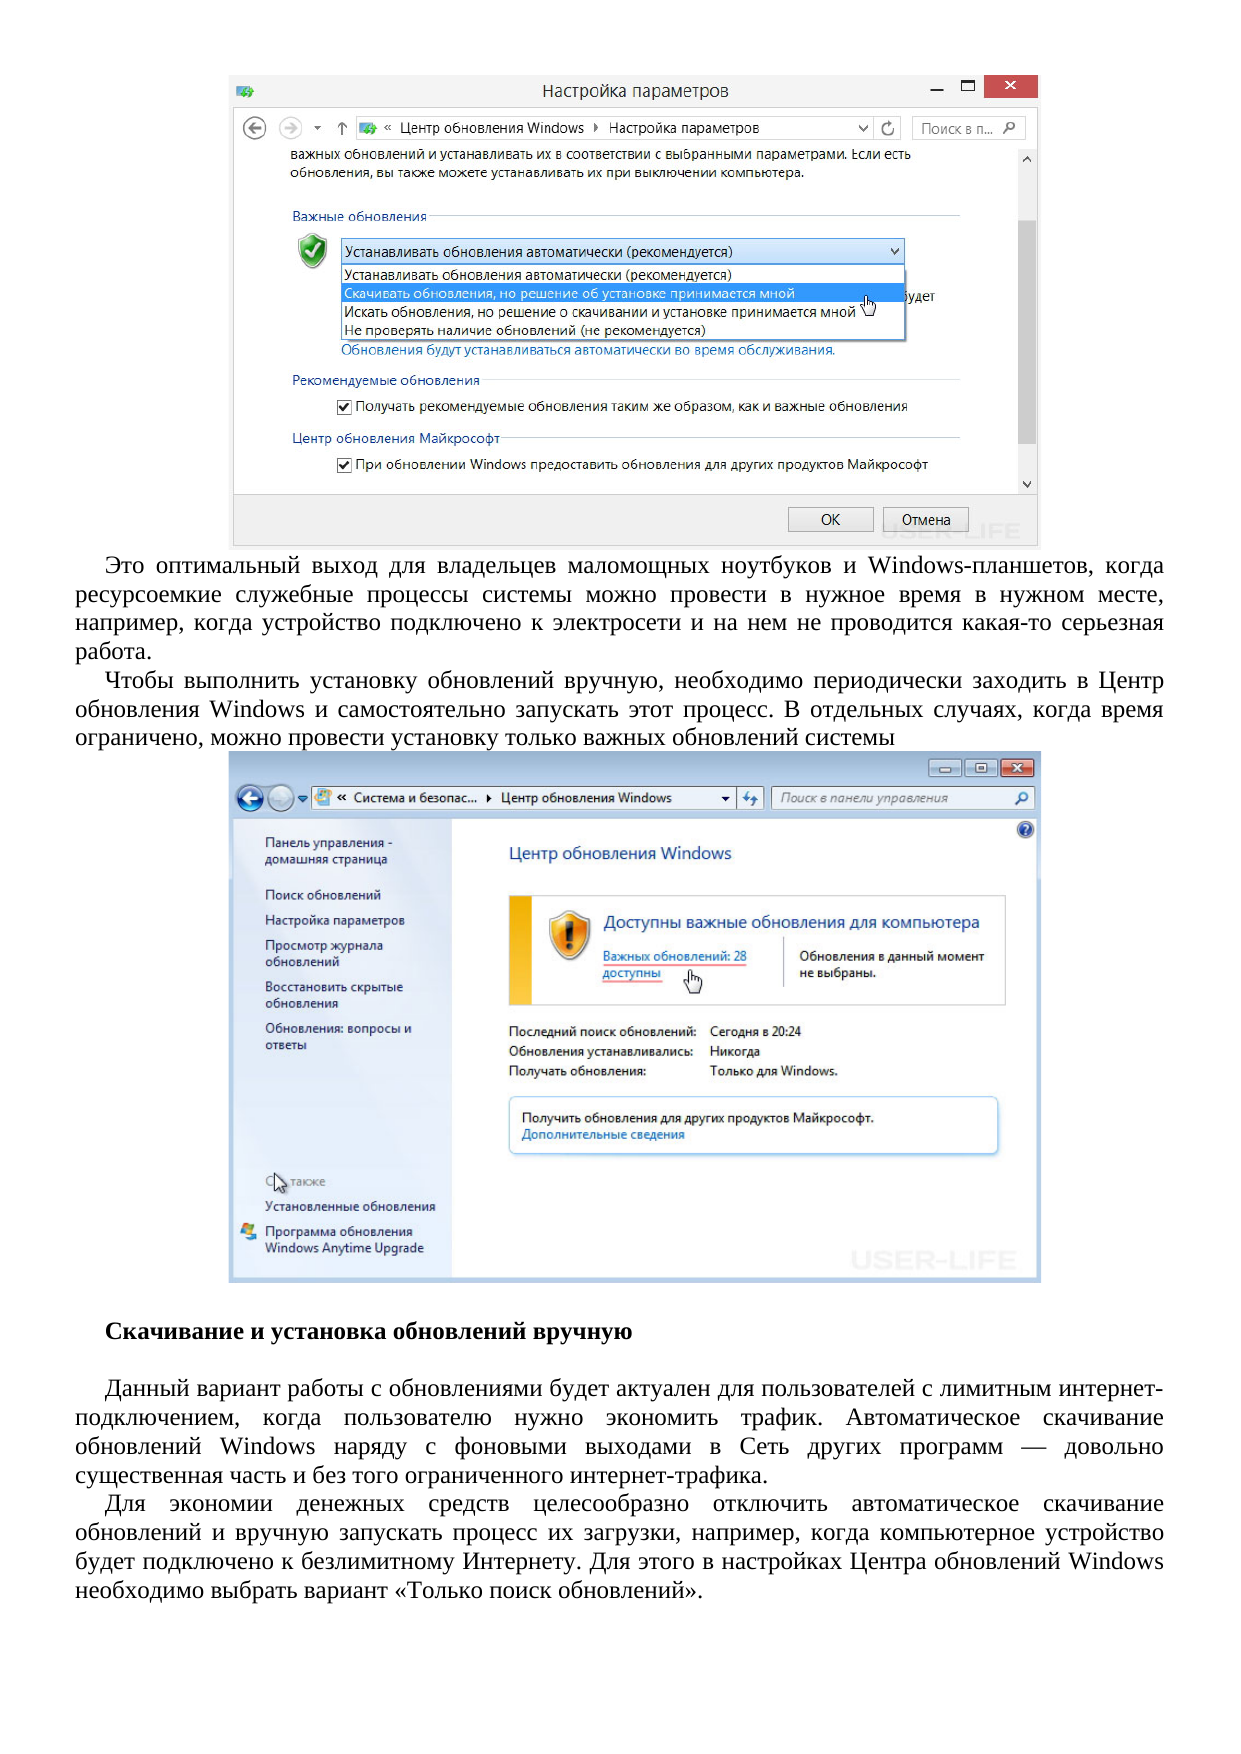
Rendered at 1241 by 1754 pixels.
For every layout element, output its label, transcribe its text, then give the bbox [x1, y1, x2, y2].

text Скачивание и установка обновлений вручную [75, 1316, 1165, 1345]
text Данный вариант работы с обновлениями будет актуален для пользователей с лимитным интернет-подключением, когда пользователю нужно экономить трафик. Автоматическое скачивание обновлений Windows наряду с фоновыми выходами в Сеть других программ — довольно существенная часть и без того ограниченного интернет-трафика. [75, 1373, 1165, 1488]
text Чтобы выполнить установку обновлений вручную, необходимо периодически заходить в Центр обновления Windows и самостоятельно запускать этот процесс. В отдельных случаях, когда время ограничено, можно провести установку только важных обновлений системы [75, 665, 1165, 751]
text Это оптимальный выход для владельцев маломощных ноутбуков и Windows-планшетов, когда ресурсоемкие служебные процессы системы можно провести в нужное время в нужном месте, например, когда устройство подключено к электросети и на нем не проводится какая-то серьезная работа. [75, 550, 1165, 665]
picture [228, 751, 1042, 1283]
picture [228, 75, 1042, 550]
text Для экономии денежных средств целесообразно отключить автоматическое скачивание обновлений и вручную запускать процесс их загрузки, например, когда компьютерное устройство будет подключено к безлимитному Интернету. Для этого в настройках Центра обновлений Windows необходимо выбрать вариант «Только поиск обновлений». [75, 1488, 1165, 1603]
